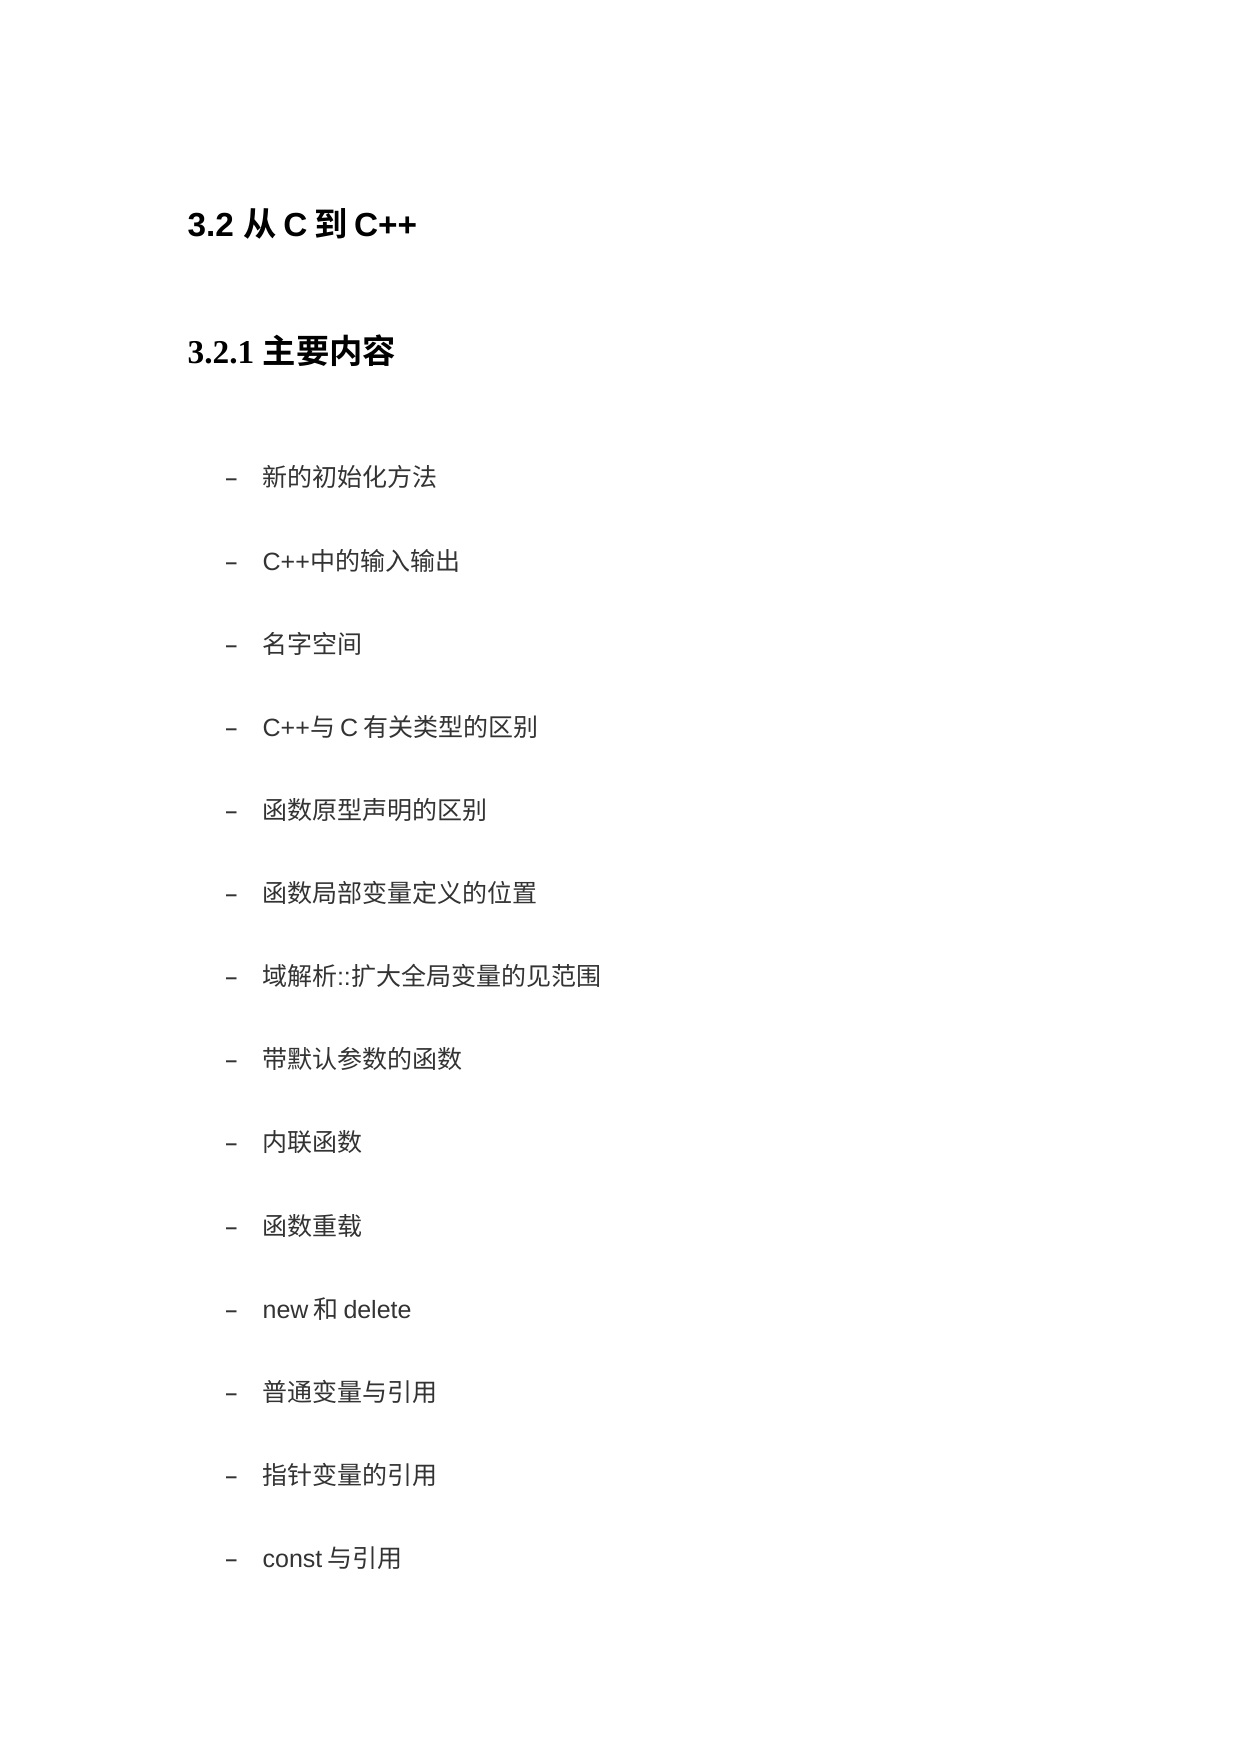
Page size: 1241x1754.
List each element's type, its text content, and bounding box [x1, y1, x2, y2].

list 指针变量的引用 [225, 1441, 1053, 1506]
list 新的初始化方法 [225, 443, 1053, 508]
list C++中的输入输出 [225, 527, 1053, 592]
list 带默认参数的函数 [225, 1025, 1053, 1090]
list 函数原型声明的区别 [225, 776, 1053, 841]
list 普通变量与引用 [225, 1358, 1053, 1423]
subtitle 主要内容 [187, 316, 1053, 381]
list 域解析::扩大全局变量的见范围 [225, 942, 1053, 1007]
list C++与C有关类型的区别 [225, 693, 1053, 758]
subtitle 3.2 从C到C++ [187, 189, 1053, 254]
list 函数局部变量定义的位置 [225, 859, 1053, 924]
list new和delete [225, 1275, 1053, 1340]
list 函数重载 [225, 1192, 1053, 1257]
list 内联函数 [225, 1108, 1053, 1173]
list const与引用 [225, 1524, 1053, 1589]
list 名字空间 [225, 610, 1053, 675]
